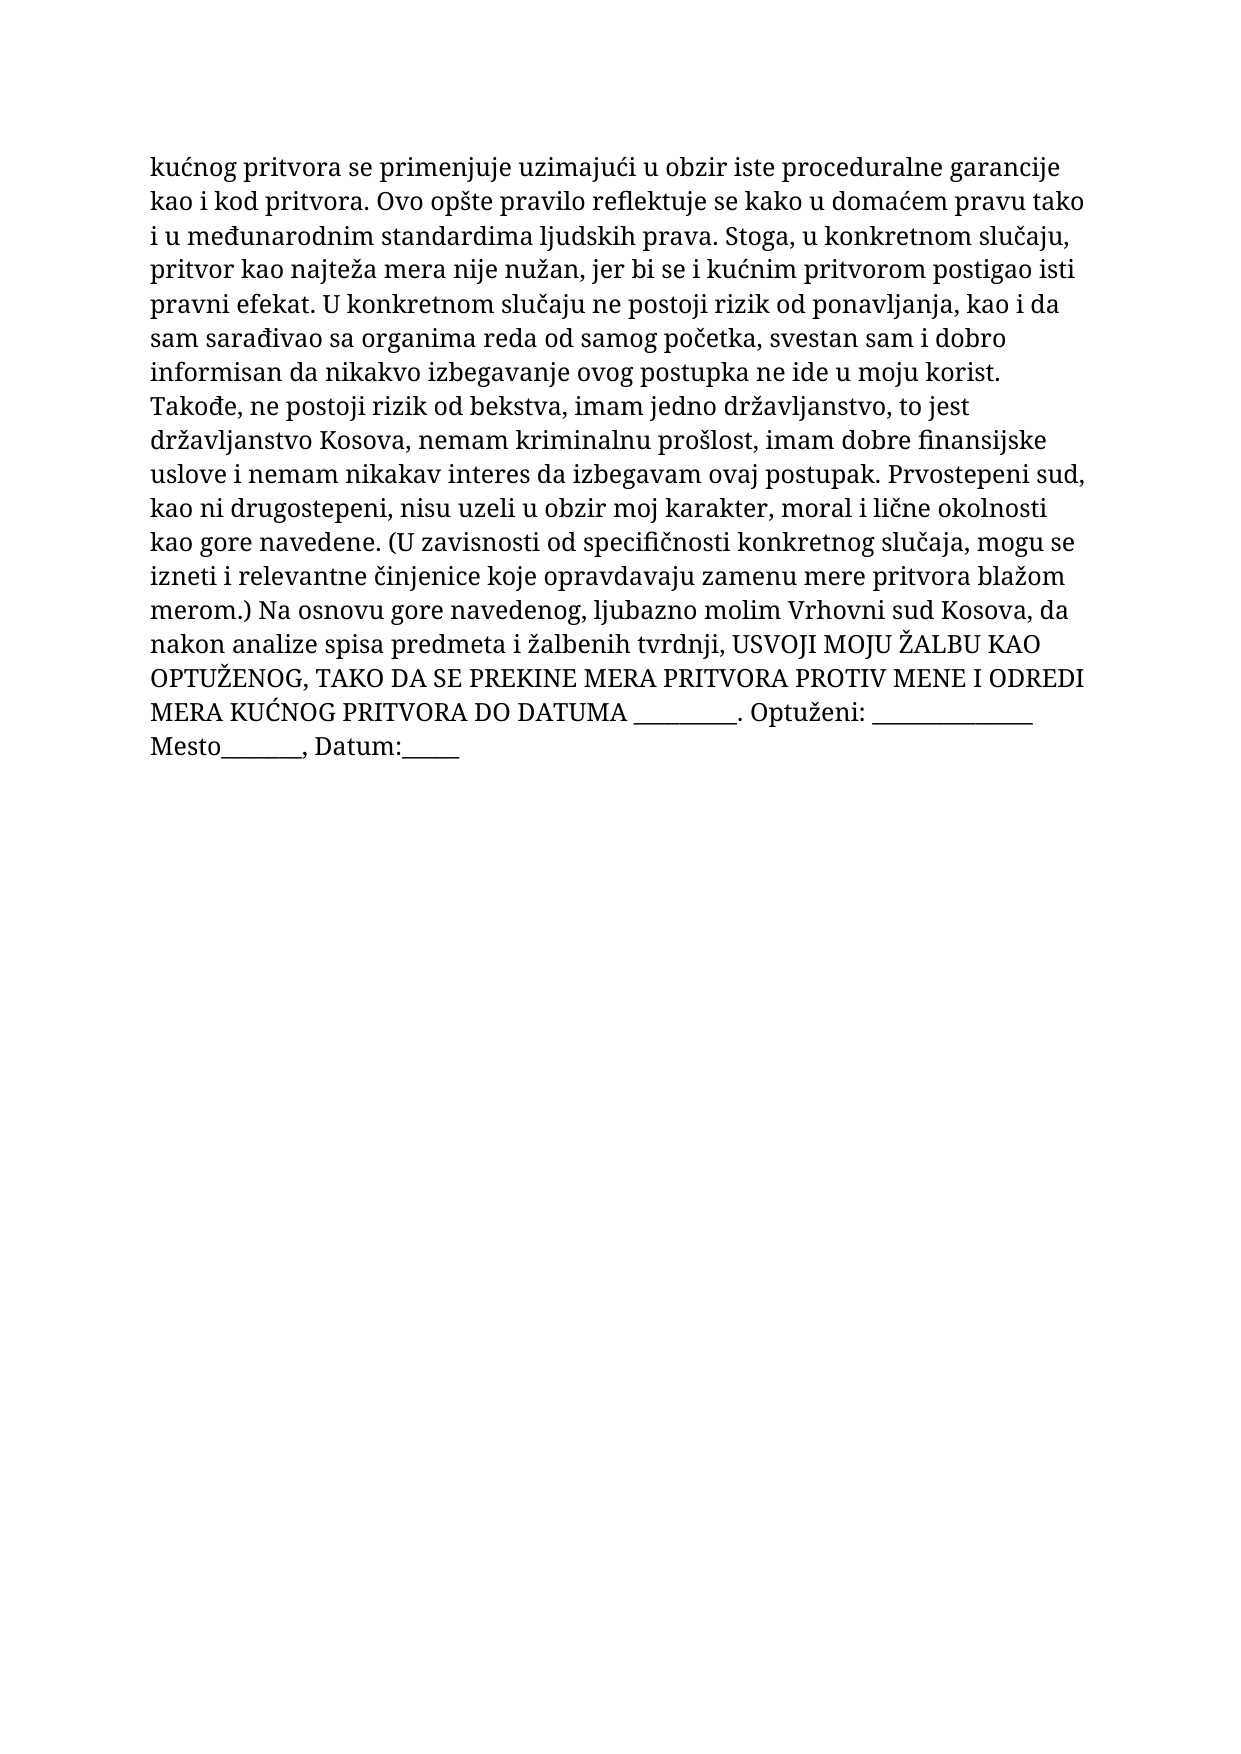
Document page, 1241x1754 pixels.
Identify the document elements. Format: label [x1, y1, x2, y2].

text [150, 150, 1090, 763]
